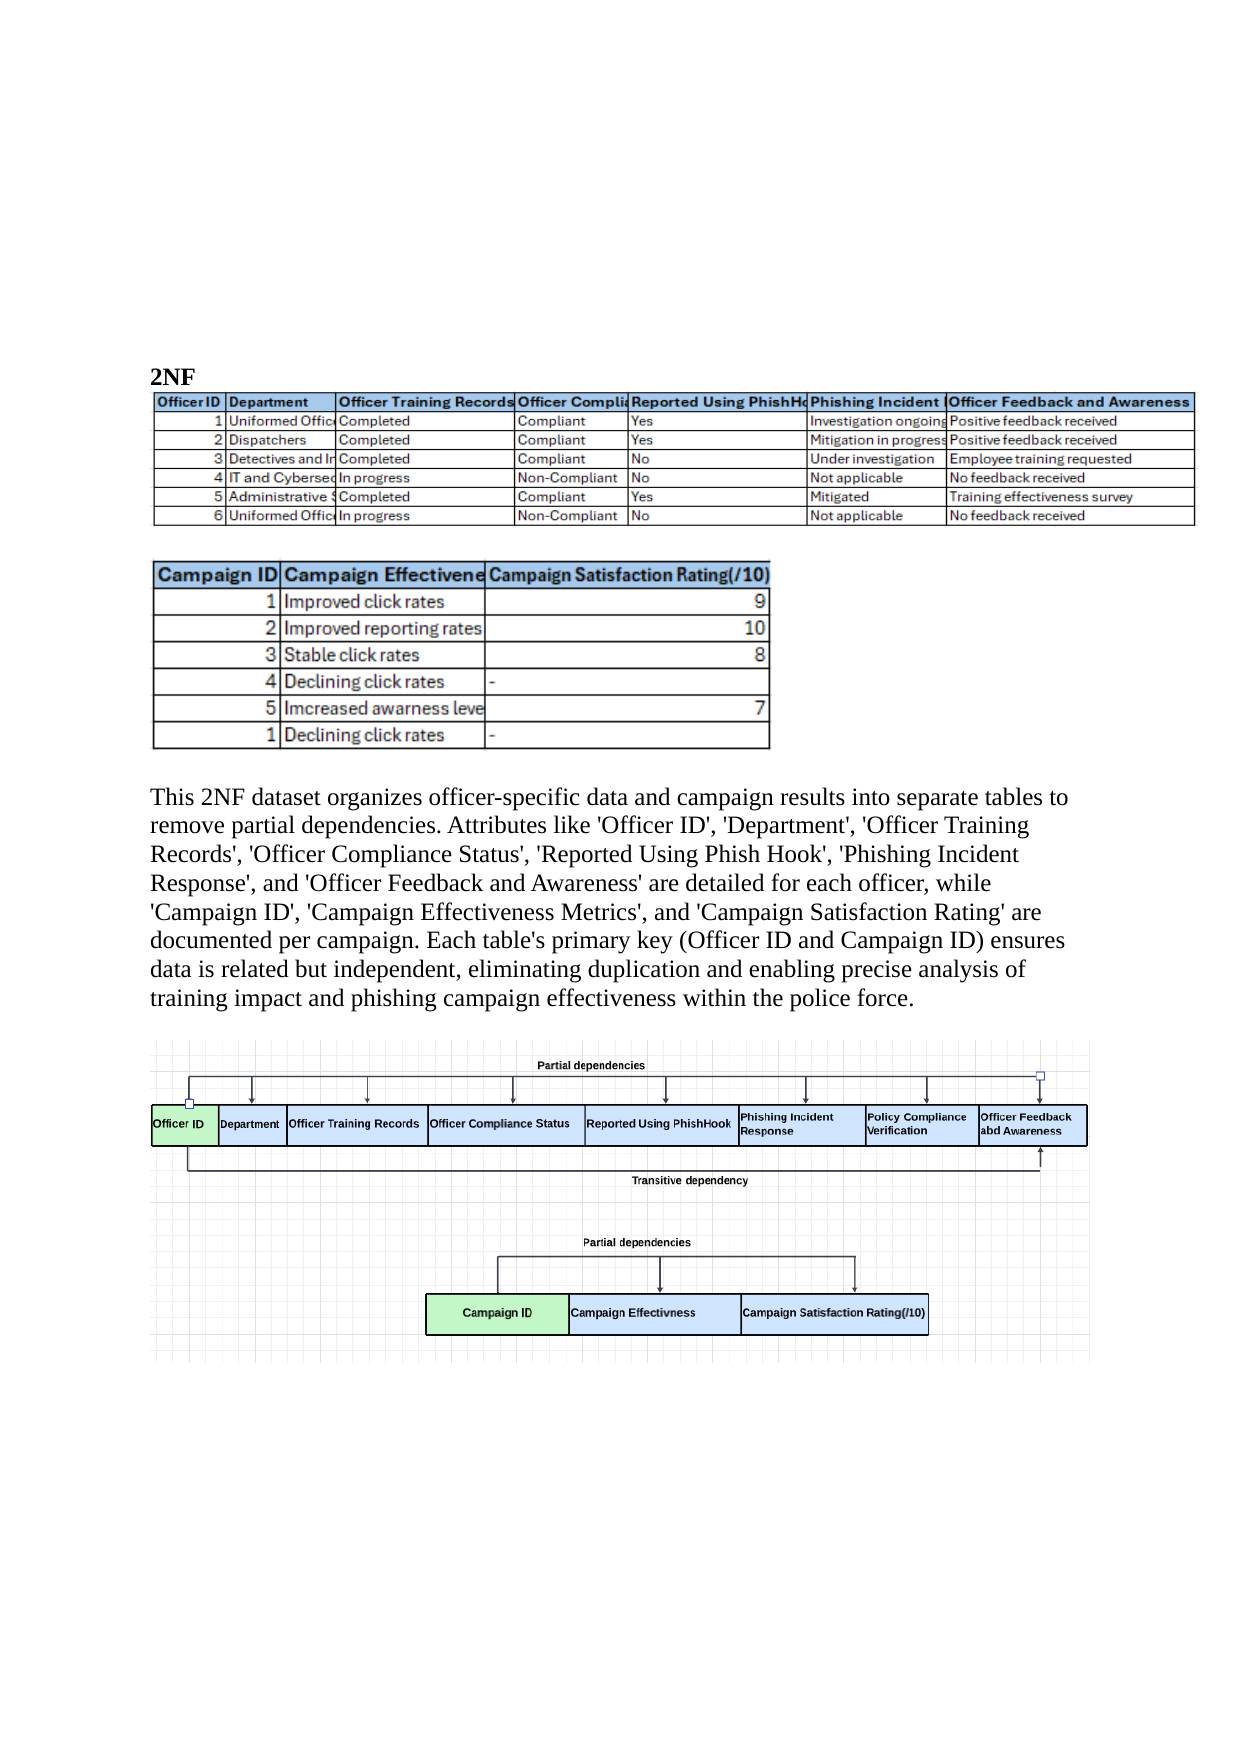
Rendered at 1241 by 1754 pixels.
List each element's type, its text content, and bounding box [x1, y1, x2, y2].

text 2NF [150, 362, 1090, 391]
picture [150, 391, 1199, 527]
picture [150, 1040, 1091, 1363]
picture [150, 558, 772, 751]
text This 2NF dataset organizes officer-specific data and campaign results into separate tables to remove partial dependencies. Attributes like 'Officer ID', 'Department', 'Officer Training Records', 'Officer Compliance Status', 'Reported Using Phish Hook', 'Phishing Incident Response', and 'Officer Feedback and Awareness' are detailed for each officer, while 'Campaign ID', 'Campaign Effectiveness Metrics', and 'Campaign Satisfaction Rating' are documented per campaign. Each table's primary key (Officer ID and Campaign ID) ensures data is related but independent, eliminating duplication and enabling precise analysis of training impact and phishing campaign effectiveness within the police force. [150, 782, 1090, 1012]
